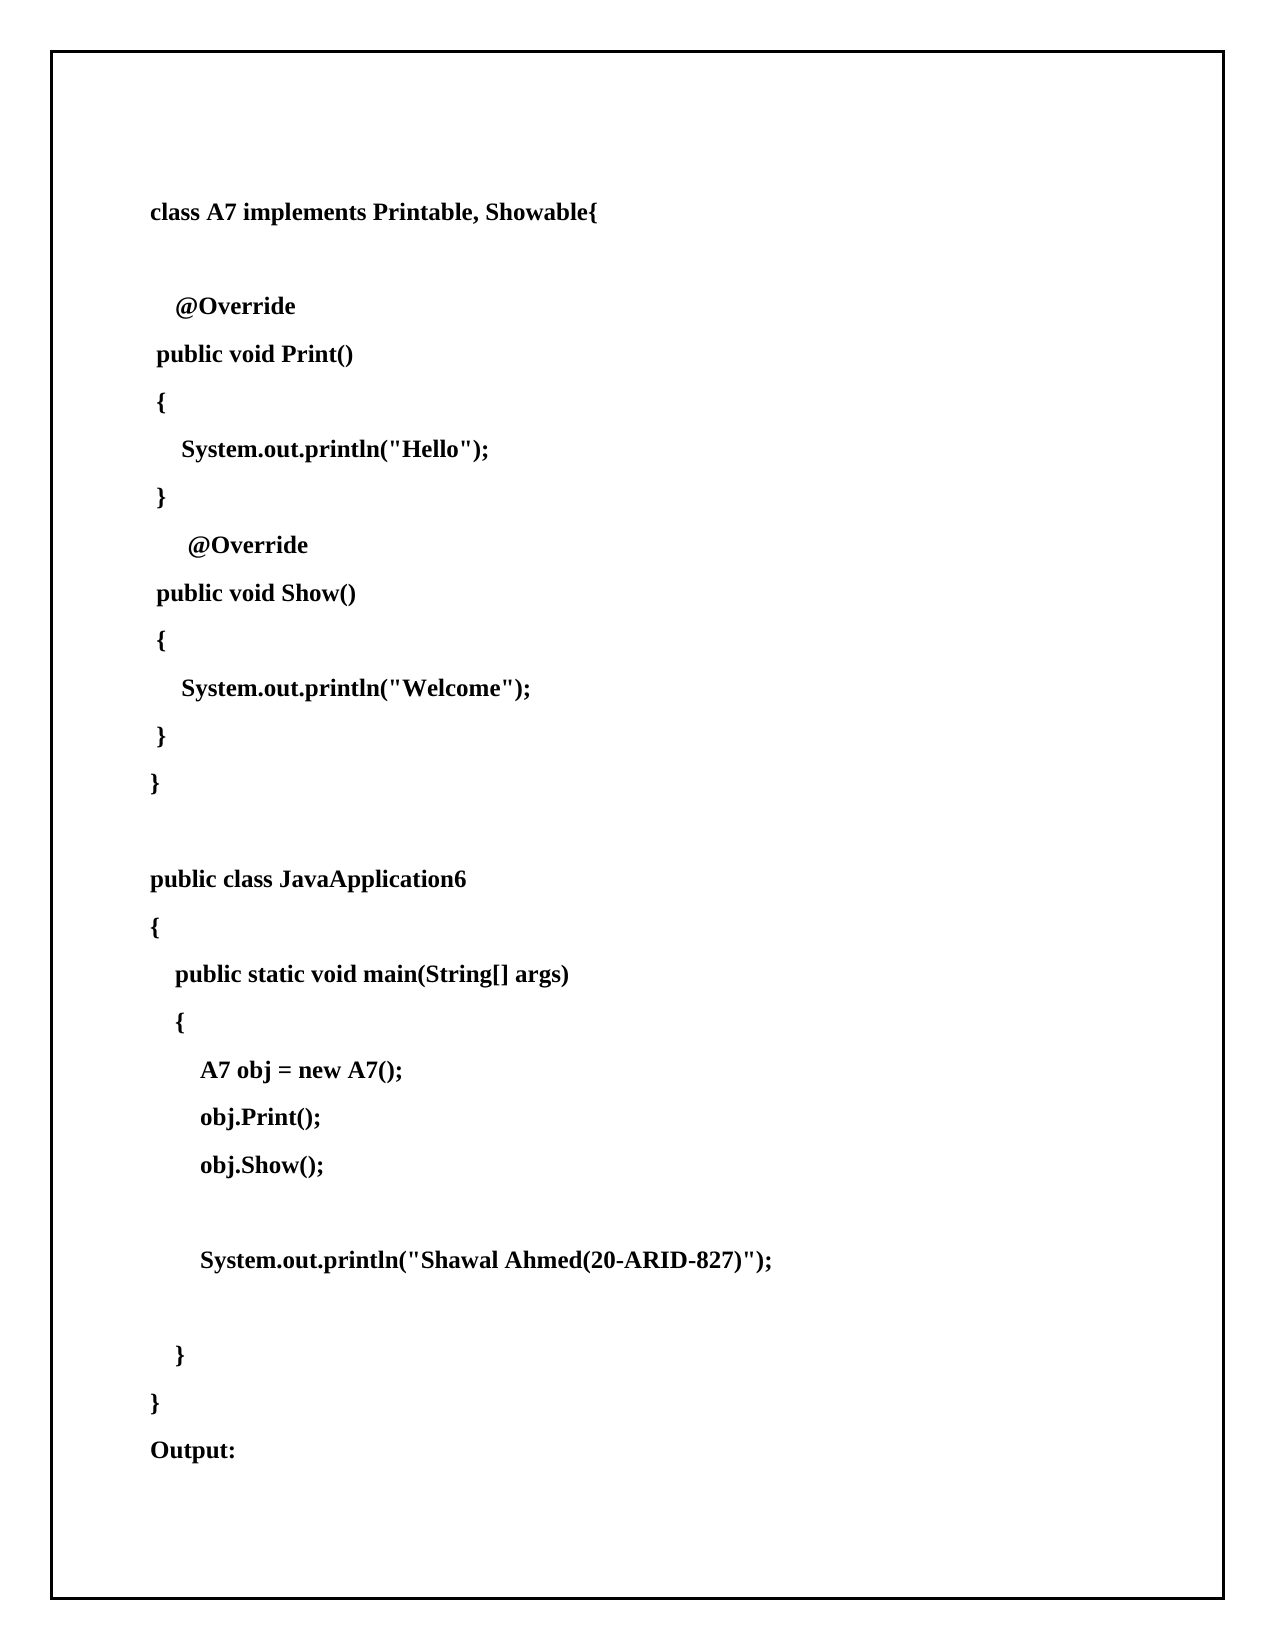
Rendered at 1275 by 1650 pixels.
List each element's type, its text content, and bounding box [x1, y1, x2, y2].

text { [150, 625, 1125, 654]
text { [150, 912, 1125, 940]
text public static void main(String[] args) [150, 959, 1125, 988]
text } [150, 768, 1125, 797]
text A7 obj = new A7(); [150, 1055, 1125, 1083]
text public class JavaApplication6 [150, 864, 1125, 893]
text System.out.println("Shawal Ahmed(20-ARID-827)"); [150, 1246, 1125, 1274]
text } [150, 1388, 1125, 1417]
text public void Print() [150, 339, 1125, 368]
text } [150, 482, 1125, 511]
text obj.Print(); [150, 1102, 1125, 1131]
text @Override [150, 291, 1125, 320]
text System.out.println("Welcome"); [150, 673, 1125, 702]
text { [150, 387, 1125, 416]
text { [150, 1007, 1125, 1036]
text obj.Show(); [150, 1150, 1125, 1179]
text } [150, 721, 1125, 749]
text System.out.println("Hello"); [150, 434, 1125, 463]
text @Override [150, 530, 1125, 559]
text } [150, 1340, 1125, 1369]
text Output: [150, 1436, 1125, 1464]
text public void Show() [150, 578, 1125, 606]
text class A7 implements Printable, Showable{ [150, 197, 1125, 226]
